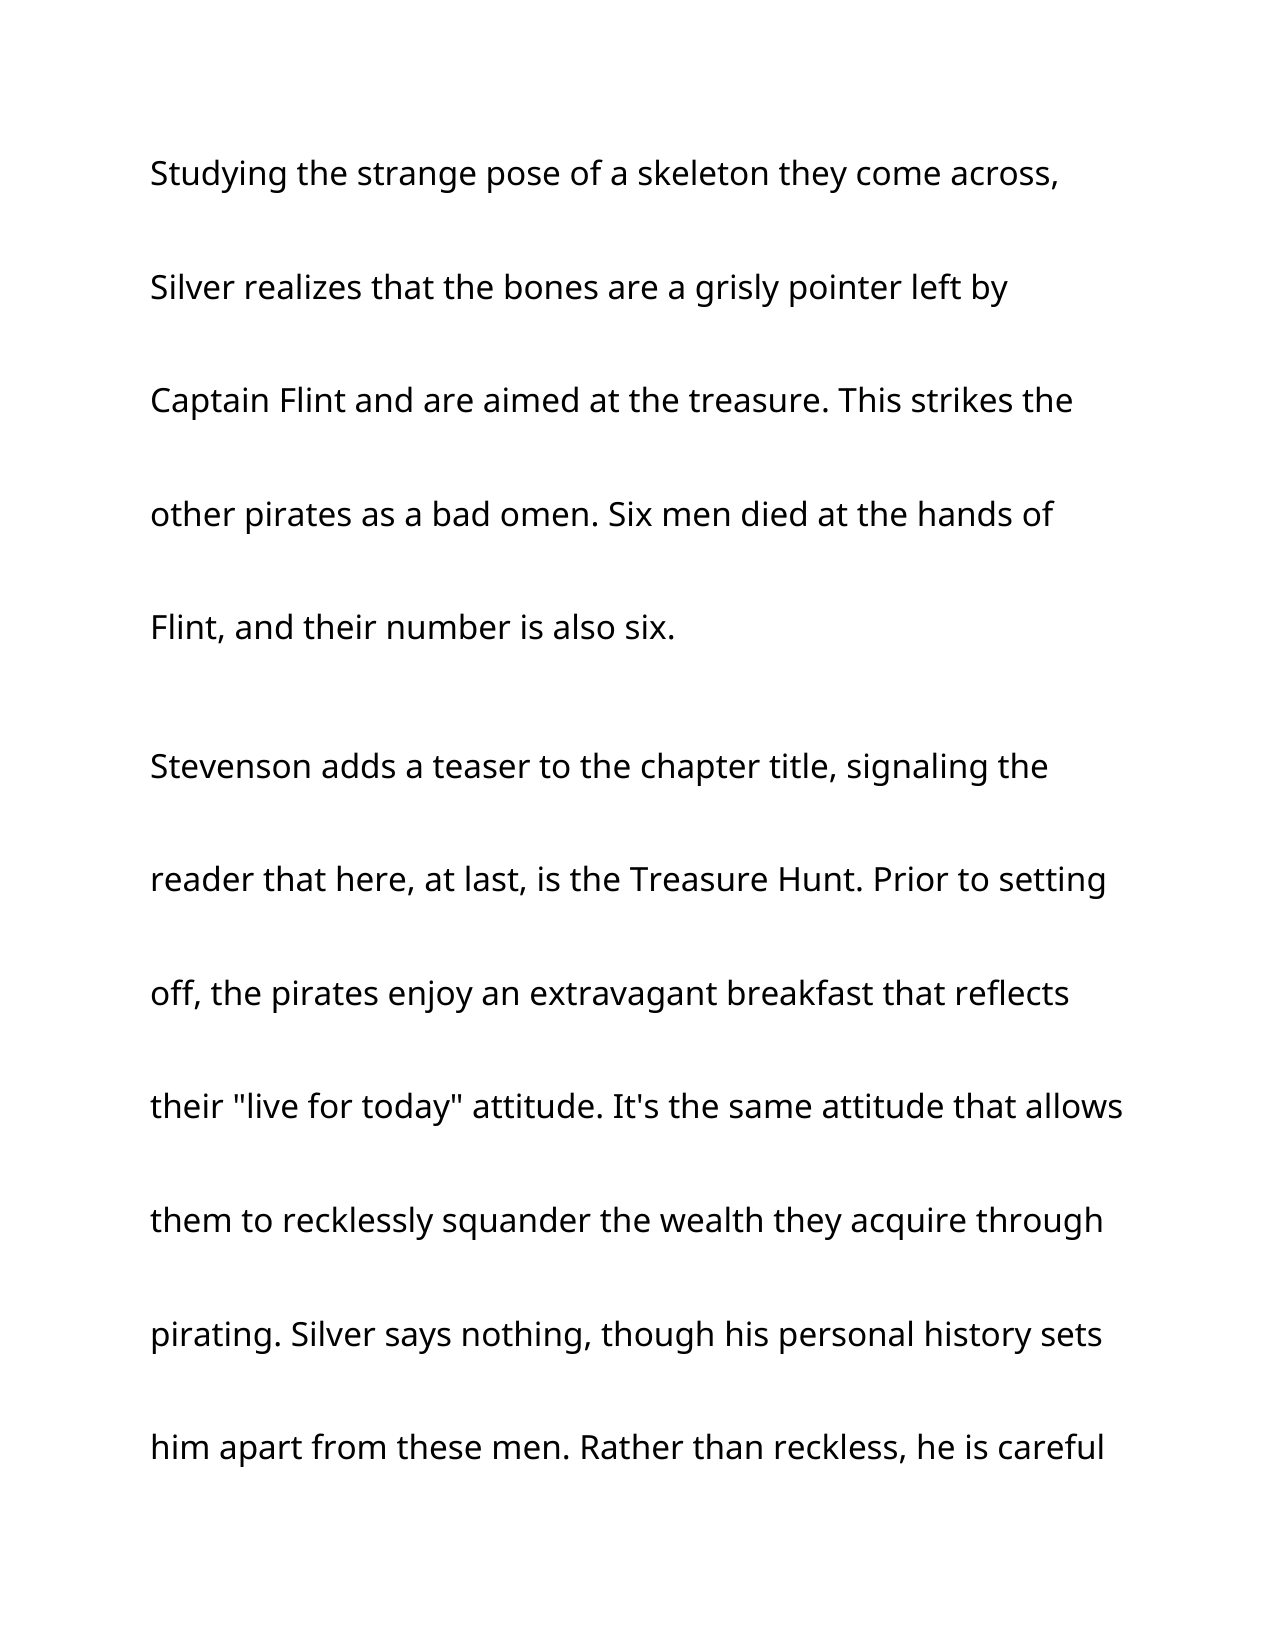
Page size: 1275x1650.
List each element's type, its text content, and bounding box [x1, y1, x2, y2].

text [150, 743, 1125, 1469]
text Studying the strange pose of a skeleton they come across, Silver realizes that the bones are a grisly pointer left by Captain Flint and are aimed at the treasure. This strikes the other pirates as a bad omen. Six men died at the hands of Flint, and their number is also six. [150, 150, 1125, 649]
